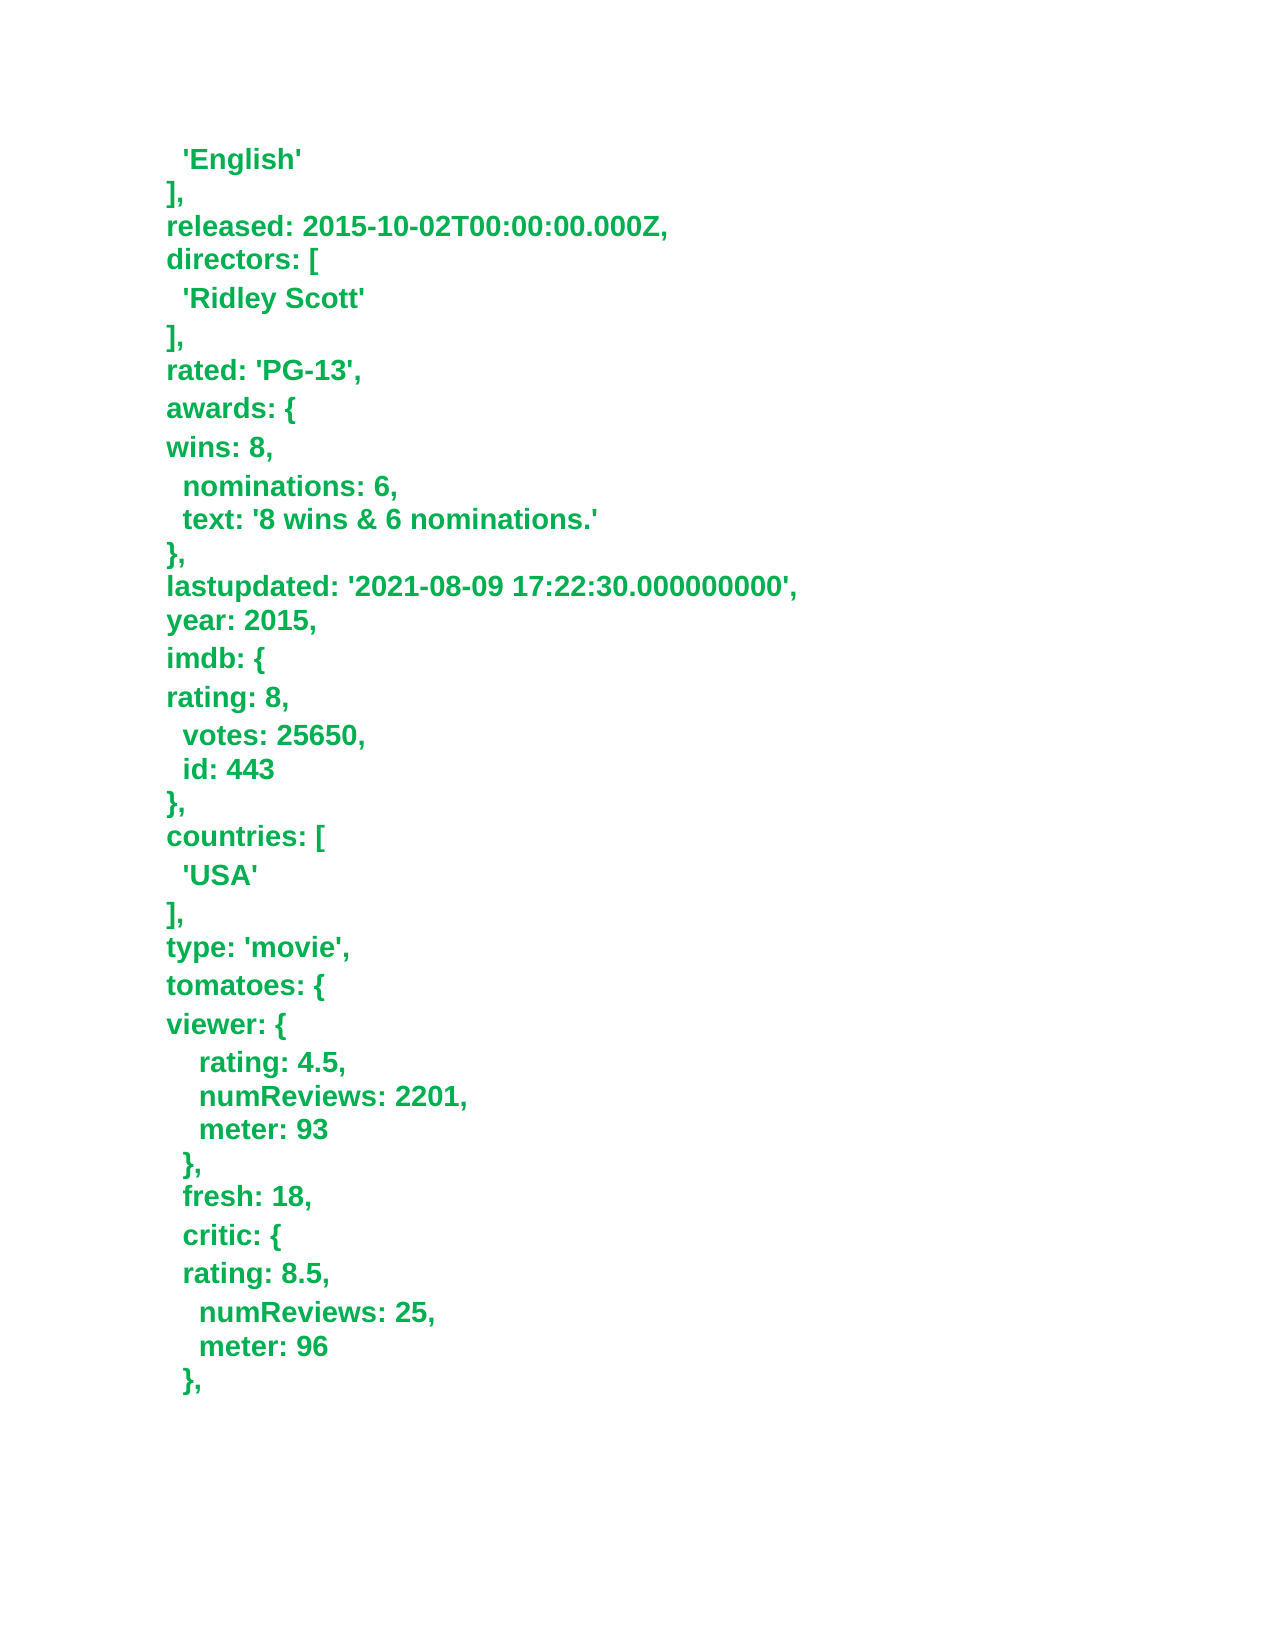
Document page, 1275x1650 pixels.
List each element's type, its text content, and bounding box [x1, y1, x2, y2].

text countries: [ 'USA' [166, 819, 326, 891]
text numReviews: 2201, [199, 1079, 1210, 1112]
text }, [166, 785, 1210, 819]
text ], [166, 175, 1210, 209]
text }, [166, 536, 1210, 569]
text fresh: 18, critic: { rating: 8.5, [182, 1179, 341, 1290]
text 'English' [182, 142, 1210, 175]
text meter: 96 [199, 1328, 1210, 1362]
text rating: 4.5, [199, 1045, 1210, 1079]
text id: 443 [182, 752, 1210, 785]
text ], [166, 896, 1210, 929]
text numReviews: 25, [199, 1295, 1210, 1328]
text meter: 93 [199, 1112, 1210, 1146]
text lastupdated: '2021-08-09 17:22:30.000000000', [166, 569, 1210, 603]
text rated: 'PG-13', awards: { wins: 8, [166, 353, 364, 463]
text directors: [ 'Ridley Scott' [166, 242, 366, 314]
text ], [166, 319, 1210, 353]
text released: 2015-10-02T00:00:00.000Z, [166, 209, 1210, 242]
text type: 'movie', tomatoes: { viewer: { [166, 929, 352, 1040]
text votes: 25650, [182, 718, 1210, 752]
text }, [182, 1362, 1210, 1396]
text }, [182, 1146, 1210, 1179]
text year: 2015, imdb: { rating: 8, [166, 603, 319, 713]
text nominations: 6, [182, 468, 1210, 502]
text text: '8 wins & 6 nominations.' [182, 502, 1210, 536]
